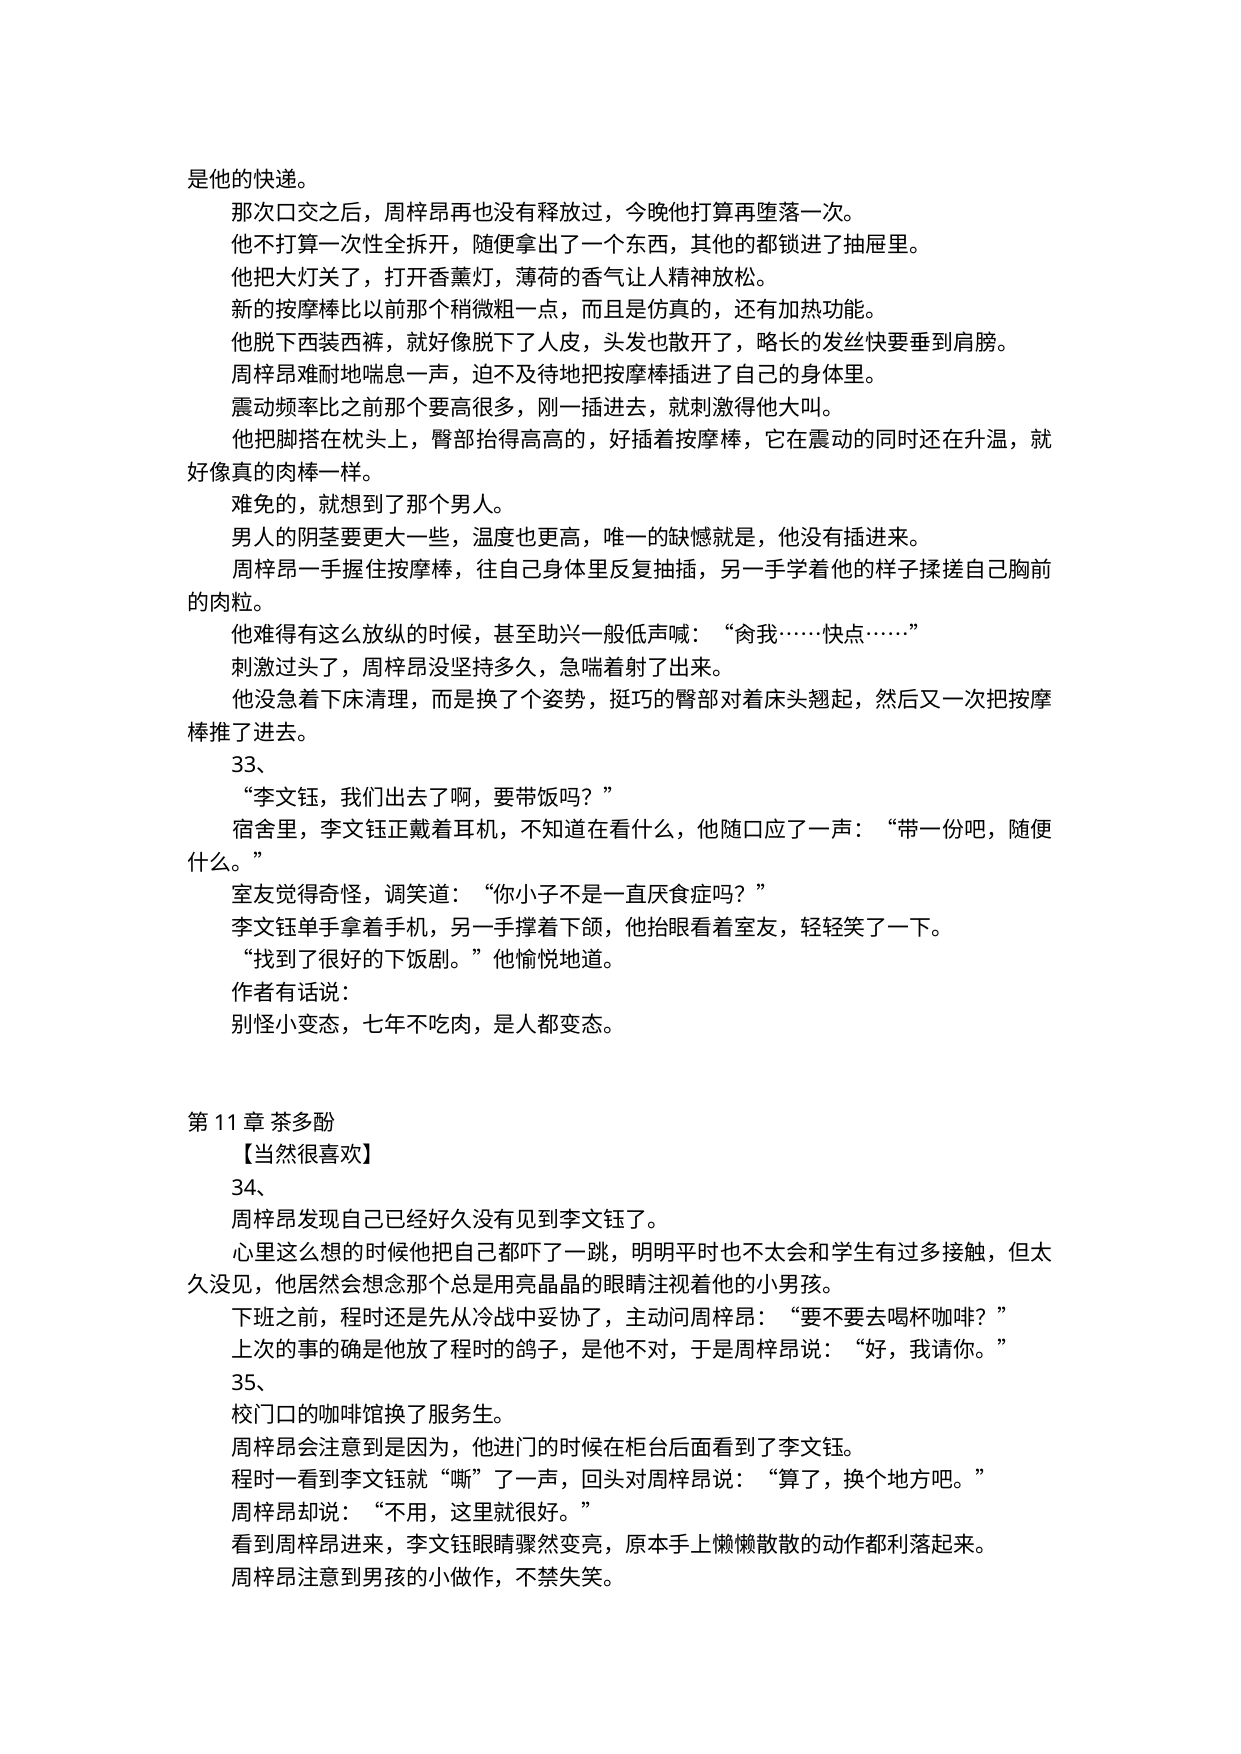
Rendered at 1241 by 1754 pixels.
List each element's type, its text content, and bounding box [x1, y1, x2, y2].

text 男人的阴茎要更大一些，温度也更高，唯一的缺憾就是，他没有插进来。 [187, 519, 1053, 552]
text 程时一看到李文钰就“嘶”了一声，回头对周梓昂说：“算了，换个地方吧。” [187, 1462, 1053, 1494]
text 他不打算一次性全拆开，随便拿出了一个东西，其他的都锁进了抽屉里。 [187, 227, 1053, 259]
text 周梓昂难耐地喘息一声，迫不及待地把按摩棒插进了自己的身体里。 [187, 357, 1053, 389]
text 周梓昂却说：“不用，这里就很好。” [187, 1494, 1053, 1527]
text 别怪小变态，七年不吃肉，是人都变态。 [187, 1007, 1053, 1039]
text 他把大灯关了，打开香薰灯，薄荷的香气让人精神放松。 [187, 259, 1053, 292]
text 周梓昂发现自己已经好久没有见到李文钰了。 [187, 1202, 1053, 1234]
text 33、 [187, 747, 1053, 779]
text 周梓昂会注意到是因为，他进门的时候在柜台后面看到了李文钰。 [187, 1429, 1053, 1462]
text 校门口的咖啡馆换了服务生。 [187, 1397, 1053, 1429]
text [187, 162, 1053, 194]
text 35、 [187, 1364, 1053, 1397]
text 看到周梓昂进来，李文钰眼睛骤然变亮，原本手上懒懒散散的动作都利落起来。 [187, 1527, 1053, 1559]
text 刺激过头了，周梓昂没坚持多久，急喘着射了出来。 [187, 649, 1053, 682]
text 作者有话说： [187, 974, 1053, 1007]
text 周梓昂一手握住按摩棒，往自己身体里反复抽插，另一手学着他的样子揉搓自己胸前的肉粒。 [187, 552, 1053, 617]
text 心里这么想的时候他把自己都吓了一跳，明明平时也不太会和学生有过多接触，但太久没见，他居然会想念那个总是用亮晶晶的眼睛注视着他的小男孩。 [187, 1234, 1053, 1299]
text 李文钰单手拿着手机，另一手撑着下颌，他抬眼看着室友，轻轻笑了一下。 [187, 909, 1053, 942]
text 他没急着下床清理，而是换了个姿势，挺巧的臀部对着床头翘起，然后又一次把按摩棒推了进去。 [187, 682, 1053, 747]
text 宿舍里，李文钰正戴着耳机，不知道在看什么，他随口应了一声：“带一份吧，随便什么。” [187, 812, 1053, 877]
text 震动频率比之前那个要高很多，刚一插进去，就刺激得他大叫。 [187, 389, 1053, 422]
text 他把脚搭在枕头上，臀部抬得高高的，好插着按摩棒，它在震动的同时还在升温，就好像真的肉棒一样。 [187, 422, 1053, 487]
text “李文钰，我们出去了啊，要带饭吗？” [187, 779, 1053, 812]
text 那次口交之后，周梓昂再也没有释放过，今晚他打算再堕落一次。 [187, 194, 1053, 227]
text 难免的，就想到了那个男人。 [187, 487, 1053, 519]
text 下班之前，程时还是先从冷战中妥协了，主动问周梓昂：“要不要去喝杯咖啡？” [187, 1299, 1053, 1332]
text 【当然很喜欢】 [187, 1137, 1053, 1169]
text 室友觉得奇怪，调笑道：“你小子不是一直厌食症吗？” [187, 877, 1053, 909]
text 上次的事的确是他放了程时的鸽子，是他不对，于是周梓昂说：“好，我请你。” [187, 1332, 1053, 1364]
text 34、 [187, 1169, 1053, 1202]
text 第11章 茶多酚 [187, 1104, 1053, 1137]
text 新的按摩棒比以前那个稍微粗一点，而且是仿真的，还有加热功能。 [187, 292, 1053, 324]
text 他脱下西装西裤，就好像脱下了人皮，头发也散开了，略长的发丝快要垂到肩膀。 [187, 324, 1053, 357]
text 周梓昂注意到男孩的小做作，不禁失笑。 [187, 1559, 1053, 1592]
text 他难得有这么放纵的时候，甚至助兴一般低声喊：“肏我……快点……” [187, 617, 1053, 649]
text “找到了很好的下饭剧。”他愉悦地道。 [187, 942, 1053, 974]
